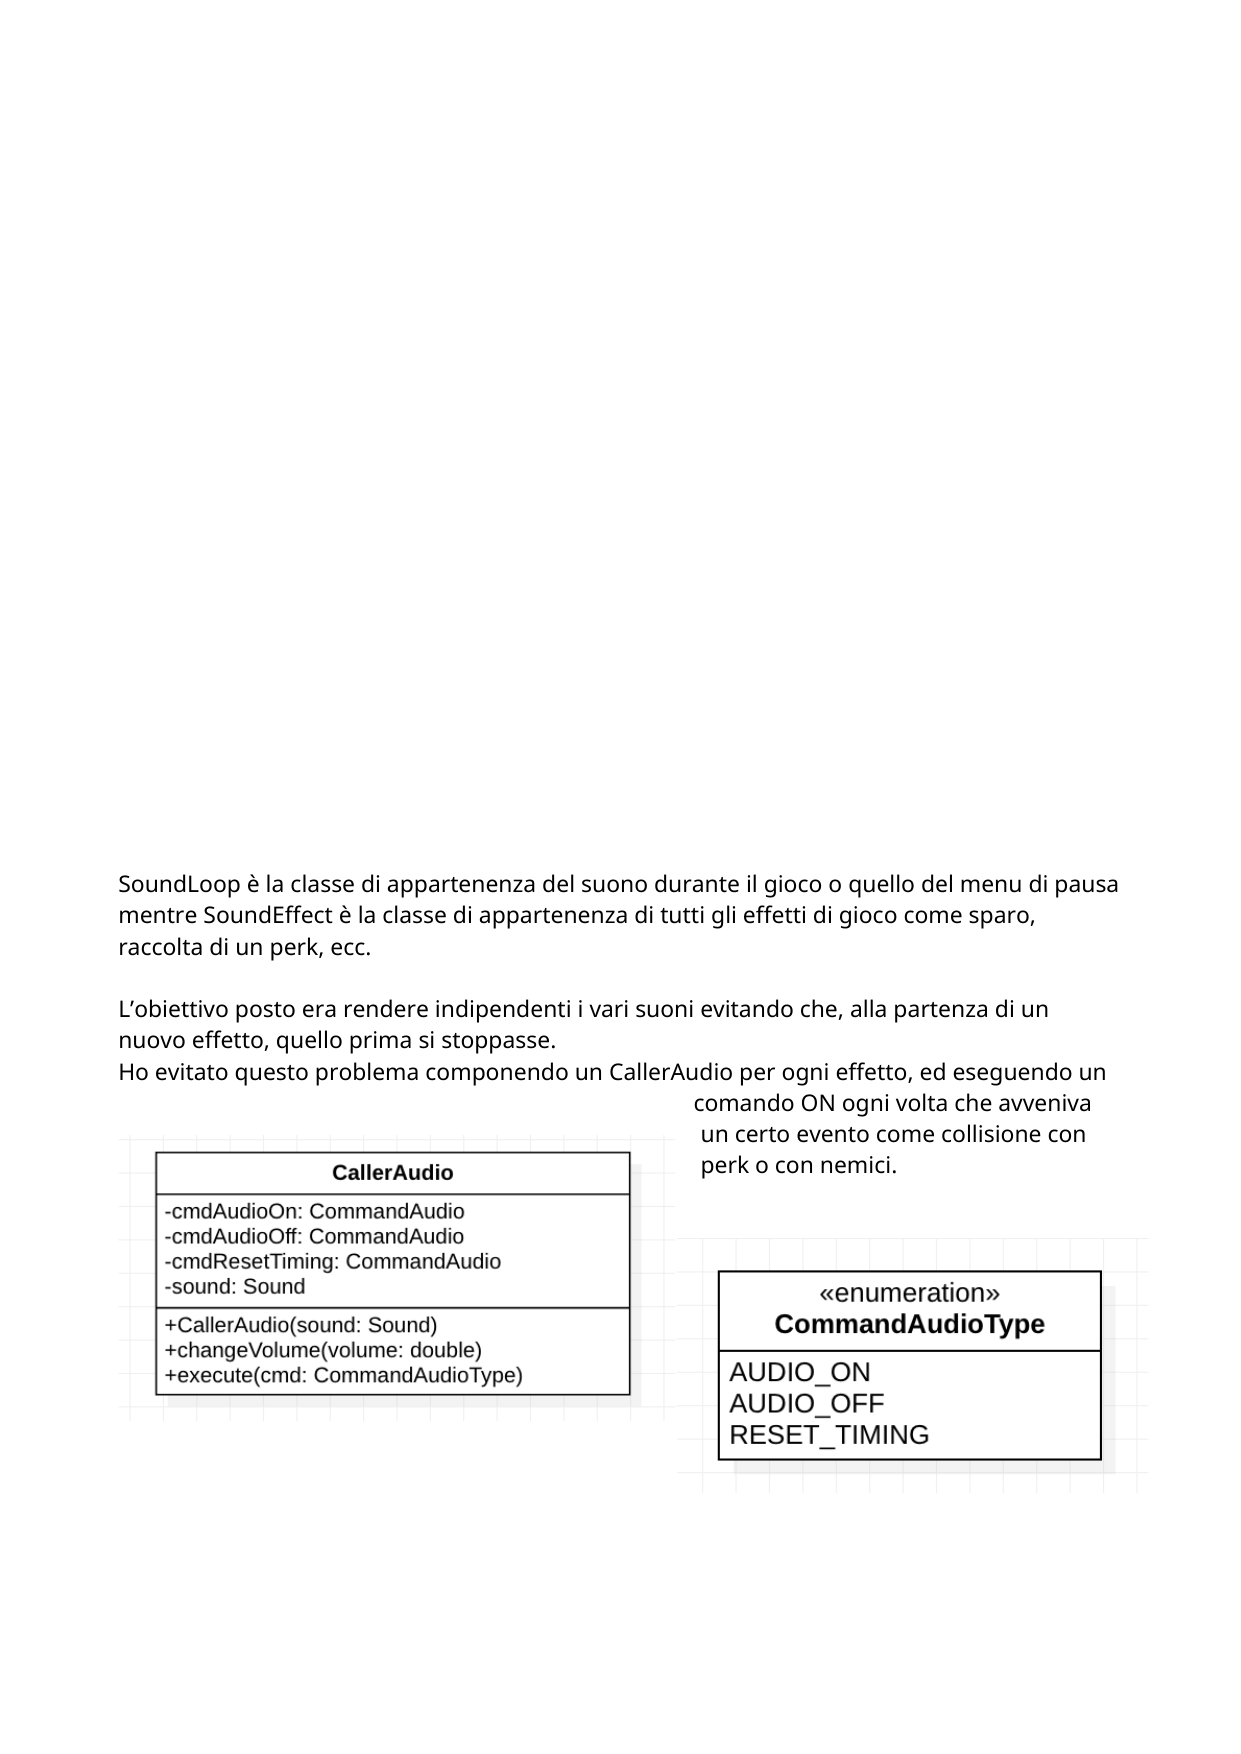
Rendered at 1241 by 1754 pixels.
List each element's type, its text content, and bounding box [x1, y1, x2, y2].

text Ho evitato questo problema componendo un CallerAudio per ogni effetto, ed eseguendo un comando ON ogni volta che avveniva un certo evento come collisione con perk o con nemici. [118, 1056, 1122, 1181]
text L’obiettivo posto era rendere indipendenti i vari suoni evitando che, alla partenza di un nuovo effetto, quello prima si stoppasse. [118, 993, 1122, 1056]
text SoundLoop è la classe di appartenenza del suono durante il gioco o quello del menu di pausa mentre SoundEffect è la classe di appartenenza di tutti gli effetti di gioco come sparo, raccolta di un perk, ecc. [118, 868, 1122, 962]
picture [117, 1135, 1149, 1493]
